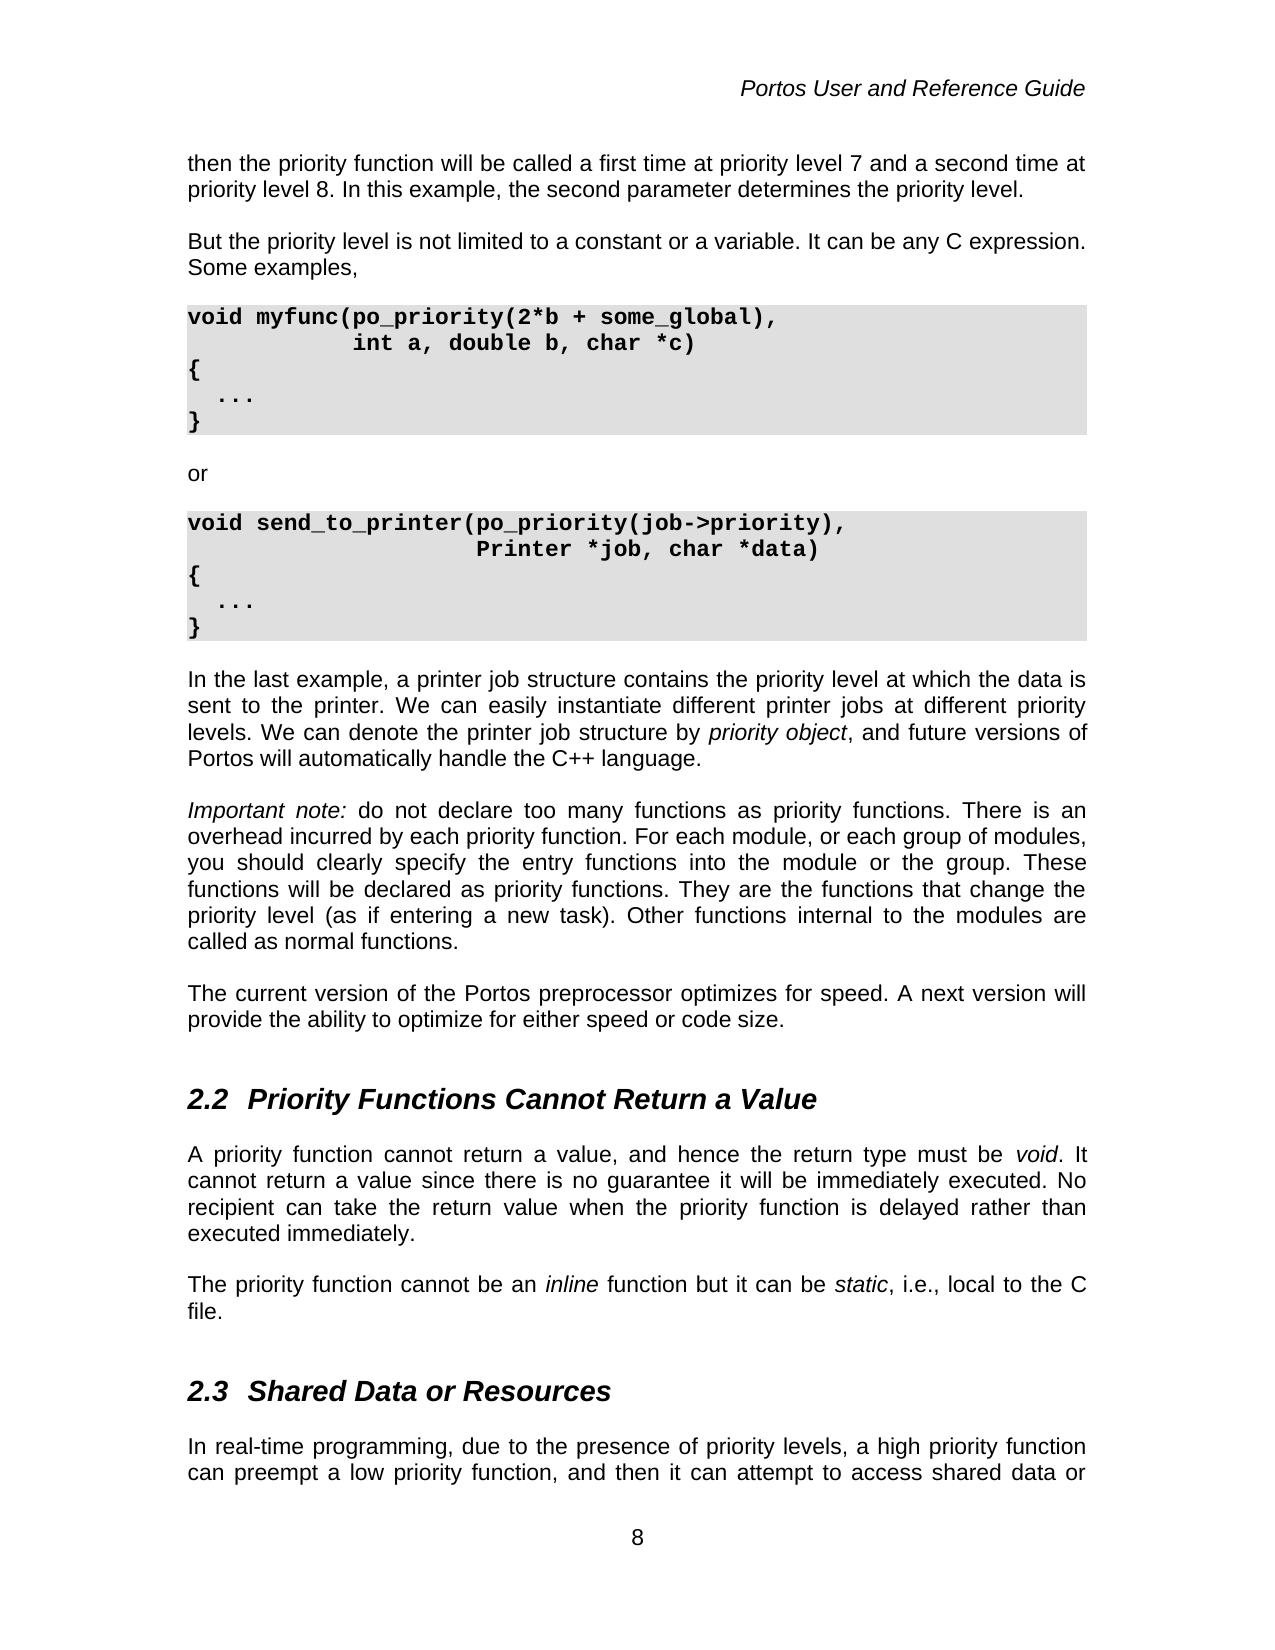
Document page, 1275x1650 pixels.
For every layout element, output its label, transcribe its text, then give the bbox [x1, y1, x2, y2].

text But the priority level is not limited to a constant or a variable. It can be any C expression. Some examples, [187, 228, 1087, 280]
list } [187, 409, 1087, 435]
list void myfunc(po_priority(2*b + some_global), [187, 305, 1087, 331]
text then the priority function will be called a first time at priority level 7 and a second time at priority level 8. In this example, the second parameter determines the priority level. [187, 150, 1087, 203]
list ... [187, 589, 1087, 615]
text or [187, 460, 1087, 486]
list } [187, 615, 1087, 641]
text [187, 1433, 1087, 1485]
text The current version of the Portos preprocessor optimizes for speed. A next version will provide the ability to optimize for either speed or code size. [187, 980, 1087, 1032]
list ... [187, 383, 1087, 409]
subtitle Priority Functions Cannot Return a Value [187, 1082, 1087, 1116]
text Important note: do not declare too many functions as priority functions. There is an overhead incurred by each priority function. For each module, or each group of modules, you should clearly specify the entry functions into the module or the group. These functions will be declared as priority functions. They are the functions that change the priority level (as if entering a new task). Other functions internal to the modules are called as normal functions. [187, 797, 1087, 955]
text The priority function cannot be an inline function but it can be static, i.e., local to the C file. [187, 1271, 1087, 1324]
list Printer *job, char *data) [187, 537, 1087, 563]
list { [187, 357, 1087, 383]
text In the last example, a printer job structure contains the priority level at which the data is sent to the printer. We can easily instantiate different printer jobs at different priority levels. We can denote the printer job structure by priority object, and future versions of Portos will automatically handle the C++ language. [187, 666, 1087, 772]
list int a, double b, char *c) [187, 331, 1087, 357]
list void send_to_printer(po_priority(job->priority), [187, 511, 1087, 537]
subtitle Shared Data or Resources [187, 1374, 1087, 1408]
list { [187, 563, 1087, 589]
text A priority function cannot return a value, and hence the return type must be void. It cannot return a value since there is no guarantee it will be immediately executed. No recipient can take the return value when the priority function is delayed rather than executed immediately. [187, 1141, 1087, 1246]
